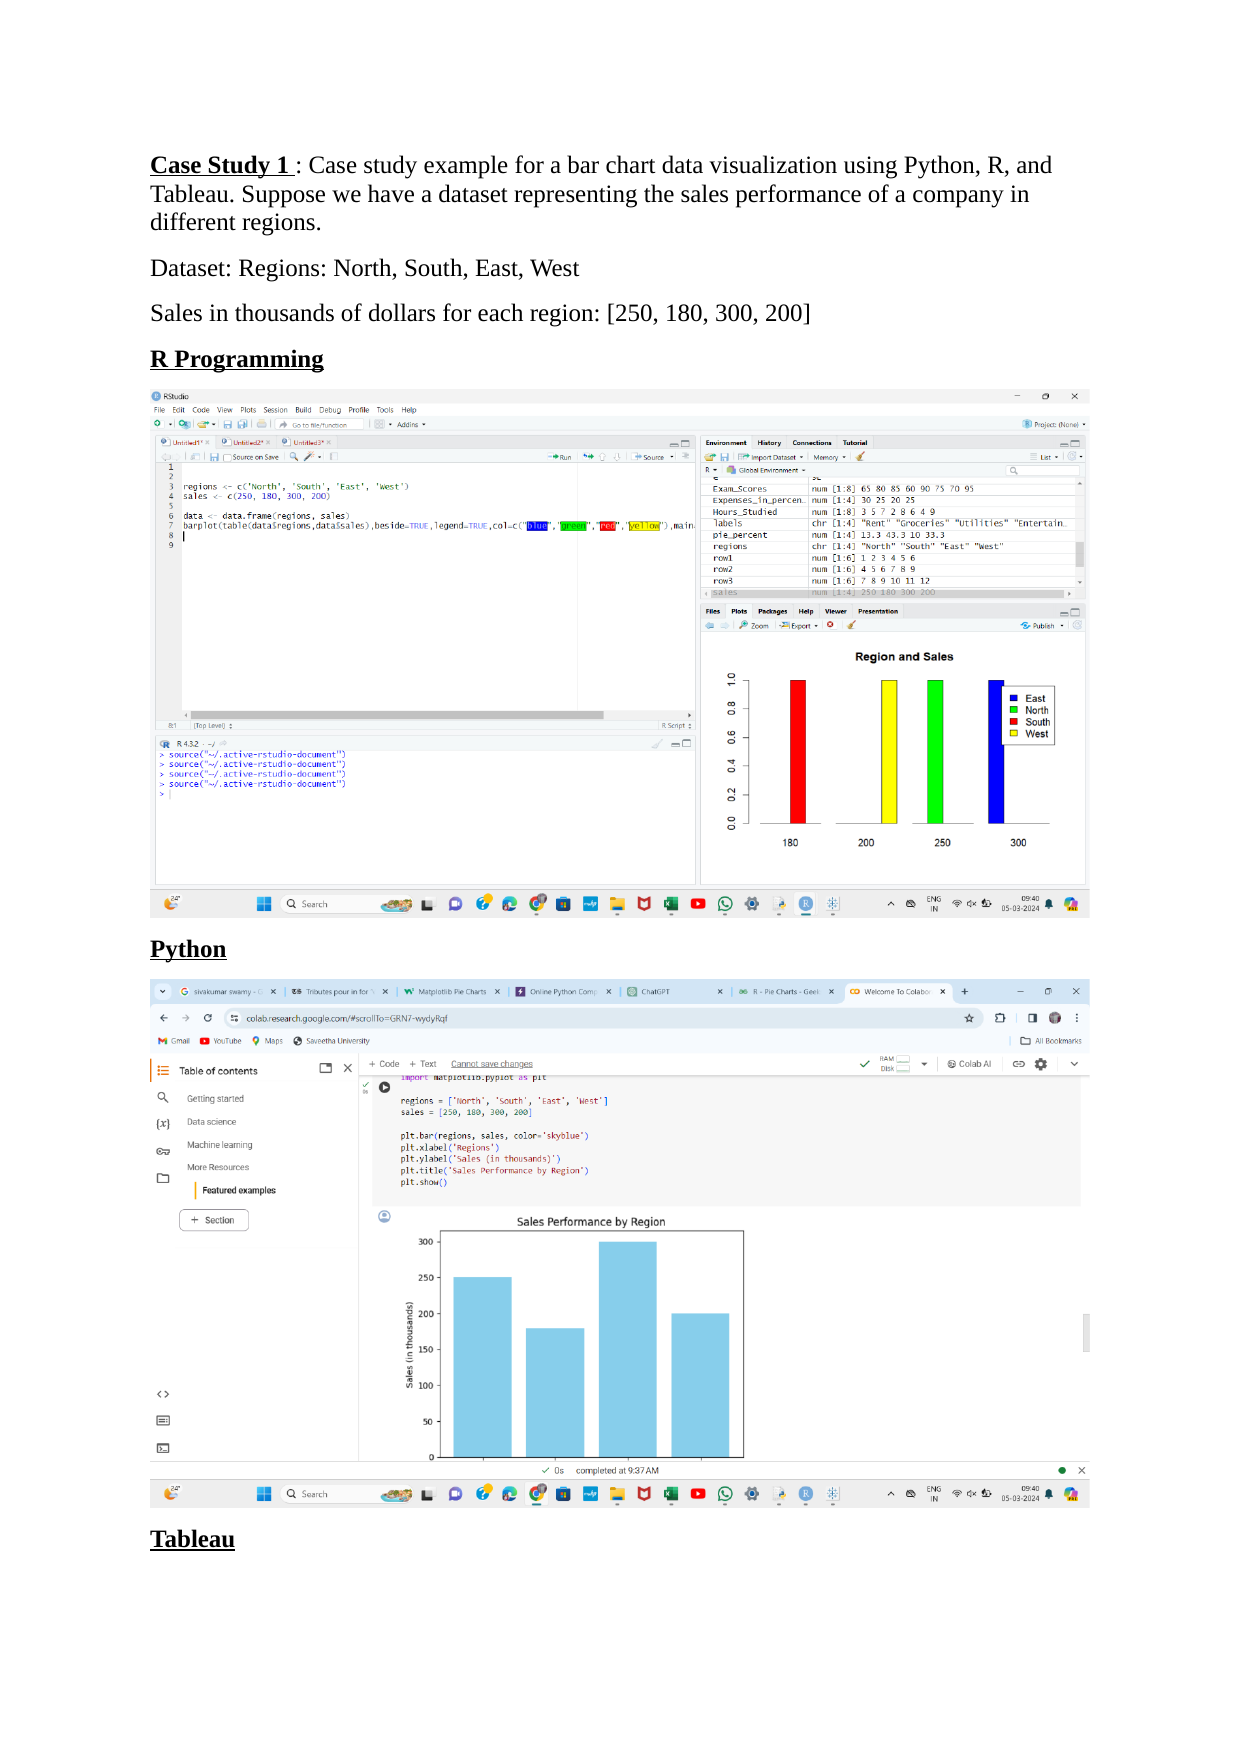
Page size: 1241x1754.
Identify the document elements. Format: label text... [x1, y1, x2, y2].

text Sales in thousands of dollars for each region: [250, 180, 300, 200] [150, 298, 1090, 327]
text Case Study 1 : Case study example for a bar chart data visualization using Python, R, and Tableau. Suppose we have a dataset representing the sales performance of a company in different regions. [150, 150, 1090, 236]
picture [150, 389, 1090, 918]
picture [150, 979, 1090, 1508]
text Tableau [150, 1524, 1090, 1553]
text Dataset: Regions: North, South, East, West [150, 253, 1090, 282]
text R Programming [150, 344, 1090, 372]
text Python [150, 934, 1090, 963]
